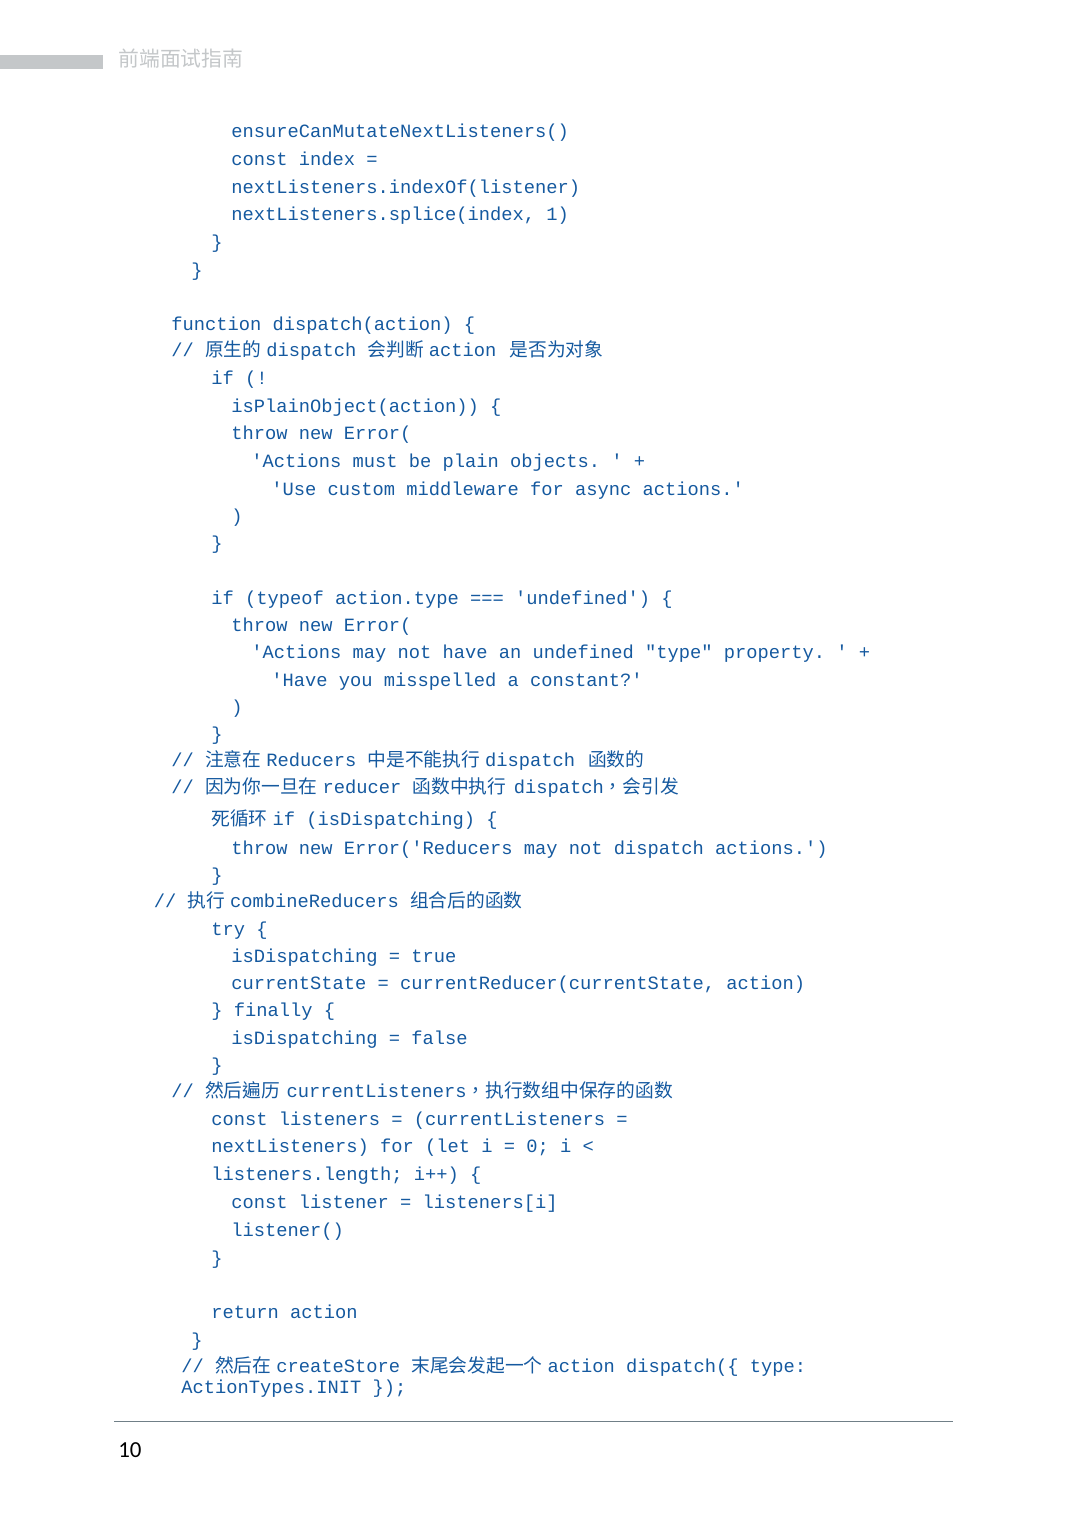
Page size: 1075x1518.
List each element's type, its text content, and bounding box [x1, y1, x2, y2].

text ensureCanMutateNextListeners() [231, 122, 959, 143]
text // 执行 combineReducers 组合后的函数 [60, 888, 616, 913]
text } finally { [211, 1001, 959, 1022]
text try { [211, 919, 959, 941]
text } [211, 1248, 959, 1270]
text if (typeof action.type === 'undefined') { [211, 588, 959, 610]
text } [211, 725, 959, 746]
text } [211, 534, 959, 555]
text function dispatch(action) { [171, 315, 959, 336]
text ) [231, 507, 959, 528]
text 'Actions may not have an undefined "type" property. ' + [251, 643, 959, 664]
text const listeners = (currentListeners = nextListeners) for (let i = 0; i < listeners.length; i++) { [211, 1109, 756, 1186]
text 'Use custom middleware for async actions.' [271, 479, 959, 501]
text throw new Error( [231, 616, 959, 637]
text } [211, 1056, 959, 1077]
text throw new Error('Reducers may not dispatch actions.') [231, 838, 959, 860]
text const listener = listeners[i] listener() [231, 1193, 616, 1242]
text } [191, 260, 959, 282]
text } [191, 1330, 959, 1352]
text isDispatching = false [231, 1028, 959, 1050]
text // 原生的 dispatch 会判断 action 是否为对象 [171, 337, 959, 362]
text // 注意在 Reducers 中是不能执行 dispatch 函数的 [171, 747, 959, 772]
text // 然后遍历 currentListeners，执行数组中保存的函数 [171, 1078, 959, 1103]
text } [211, 866, 959, 887]
text const index = nextListeners.indexOf(listener) nextListeners.splice(index, 1) [231, 149, 721, 226]
text 'Actions must be plain objects. ' + [251, 452, 959, 473]
text if (!isPlainObject(action)) { throw new Error( [211, 368, 507, 445]
text isDispatching = true [231, 947, 959, 968]
text currentState = currentReducer(currentState, action) [231, 974, 959, 995]
text } [211, 233, 959, 254]
text // 然后在 createStore 末尾会发起一个 action dispatch({ type: ActionTypes.INIT }); [181, 1352, 959, 1399]
text // 因为你一旦在 reducer 函数中执行 dispatch，会引发死循环 if (isDispatching) { [171, 773, 696, 831]
text return action [211, 1303, 959, 1324]
text ) [231, 698, 959, 719]
text 'Have you misspelled a constant?' [271, 670, 959, 692]
